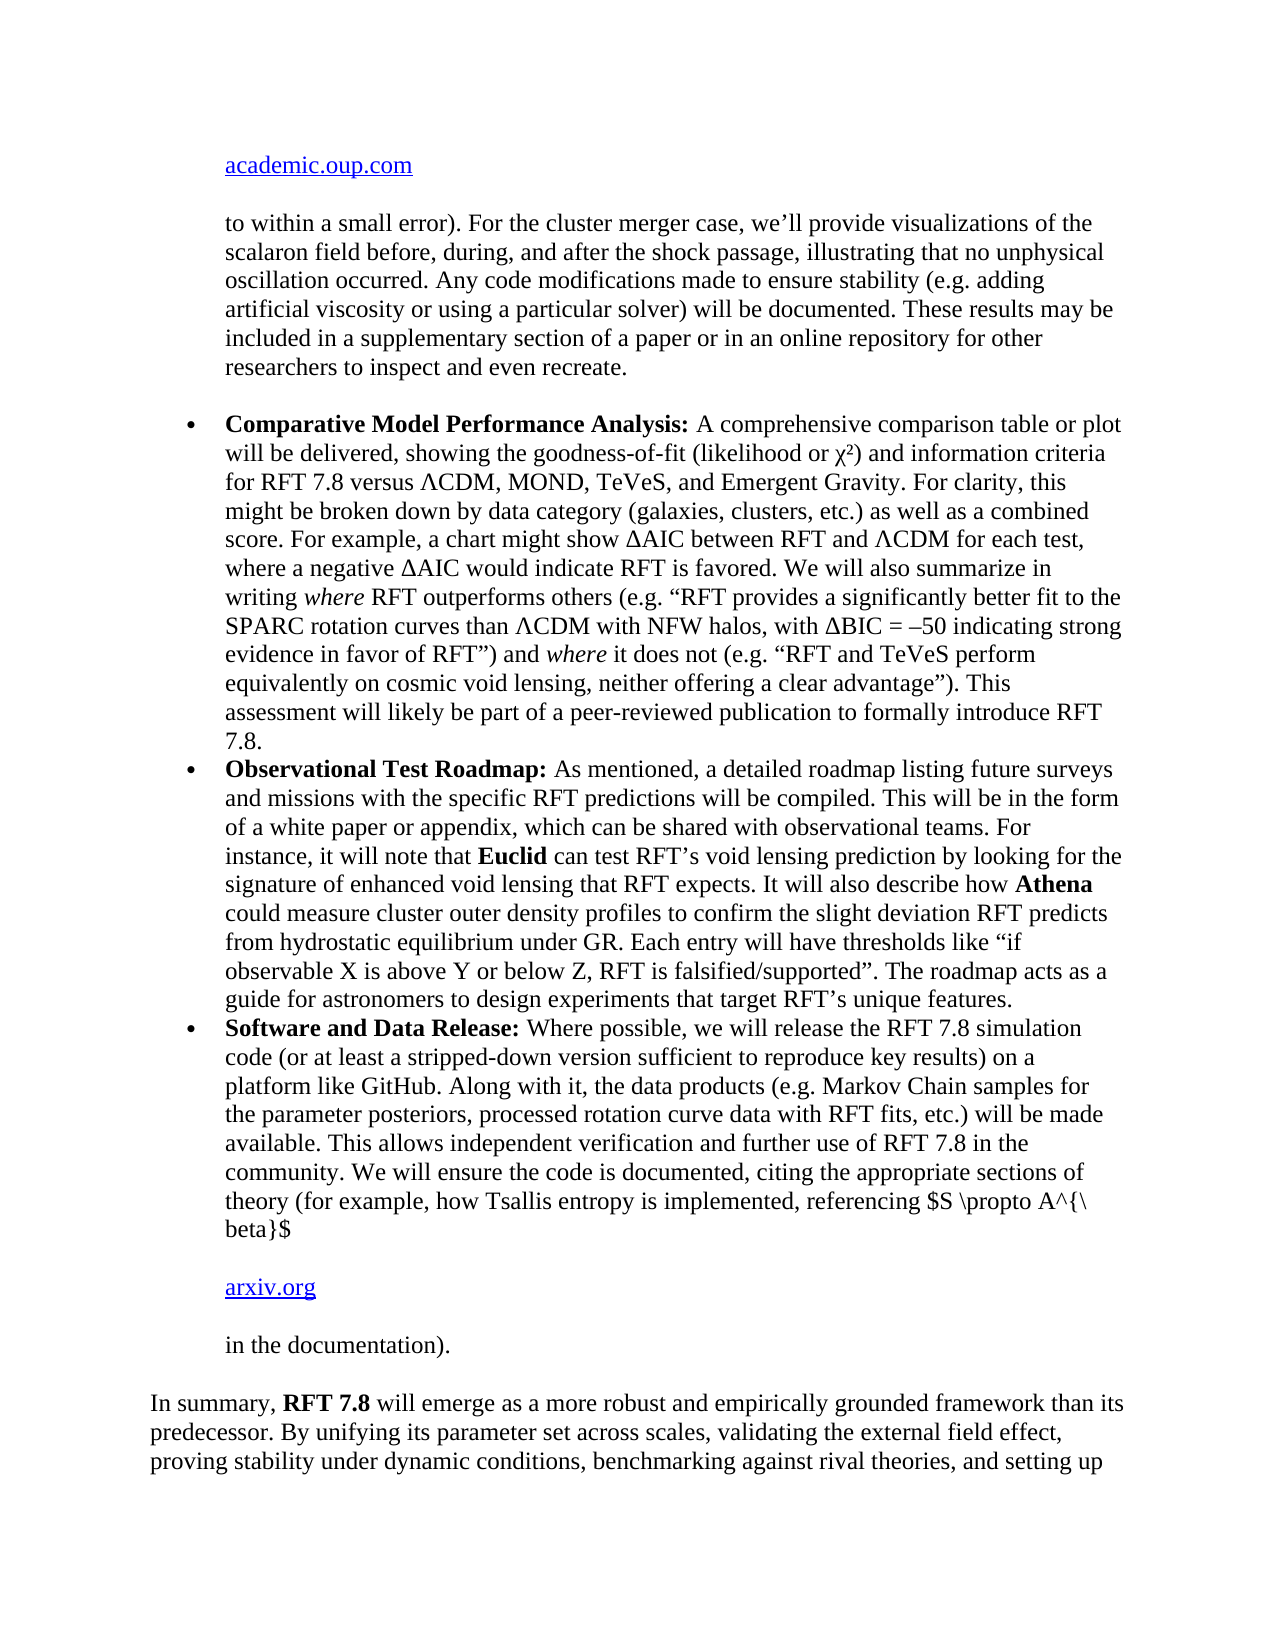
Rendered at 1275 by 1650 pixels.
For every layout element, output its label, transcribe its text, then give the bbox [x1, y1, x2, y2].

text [150, 1388, 1125, 1474]
list Comparative Model Performance Analysis: A comprehensive comparison table or plot will be delivered, showing the goodness-of-fit (likelihood or χ²) and information criteria for RFT 7.8 versus ΛCDM, MOND, TeVeS, and Emergent Gravity. For clarity, this might be broken down by data category (galaxies, clusters, etc.) as well as a combined score. For example, a chart might show ΔAIC between RFT and ΛCDM for each test, where a negative ΔAIC would indicate RFT is favored. We will also summarize in writing where RFT outperforms others (e.g. “RFT provides a significantly better fit to the SPARC rotation curves than ΛCDM with NFW halos, with ΔBIC = –50 indicating strong evidence in favor of RFT”) and where it does not (e.g. “RFT and TeVeS perform equivalently on cosmic void lensing, neither offering a clear advantage”). This assessment will likely be part of a peer-reviewed publication to formally introduce RFT 7.8. [187, 409, 1125, 754]
text to within a small error). For the cluster merger case, we’ll provide visualizations of the scalaron field before, during, and after the shock passage, illustrating that no unphysical oscillation occurred. Any code modifications made to ensure stability (e.g. adding artificial viscosity or using a particular solver) will be documented. These results may be included in a supplementary section of a paper or in an online repository for other researchers to inspect and even recreate. [225, 208, 1125, 380]
text academic.oup.com [225, 150, 1125, 179]
text arxiv.org [225, 1272, 1125, 1301]
list Software and Data Release: Where possible, we will release the RFT 7.8 simulation code (or at least a stripped-down version sufficient to reproduce key results) on a platform like GitHub. Along with it, the data products (e.g. Markov Chain samples for the parameter posteriors, processed rotation curve data with RFT fits, etc.) will be made available. This allows independent verification and further use of RFT 7.8 in the community. We will ensure the code is documented, citing the appropriate sections of theory (for example, how Tsallis entropy is implemented, referencing $S \propto A^{\beta}$​ [187, 1013, 1125, 1243]
text in the documentation). [225, 1330, 1125, 1359]
list Observational Test Roadmap: As mentioned, a detailed roadmap listing future surveys and missions with the specific RFT predictions will be compiled. This will be in the form of a white paper or appendix, which can be shared with observational teams. For instance, it will note that Euclid can test RFT’s void lensing prediction by looking for the signature of enhanced void lensing that RFT expects. It will also describe how Athena could measure cluster outer density profiles to confirm the slight deviation RFT predicts from hydrostatic equilibrium under GR. Each entry will have thresholds like “if observable X is above Y or below Z, RFT is falsified/supported”. The roadmap acts as a guide for astronomers to design experiments that target RFT’s unique features. [187, 754, 1125, 1013]
